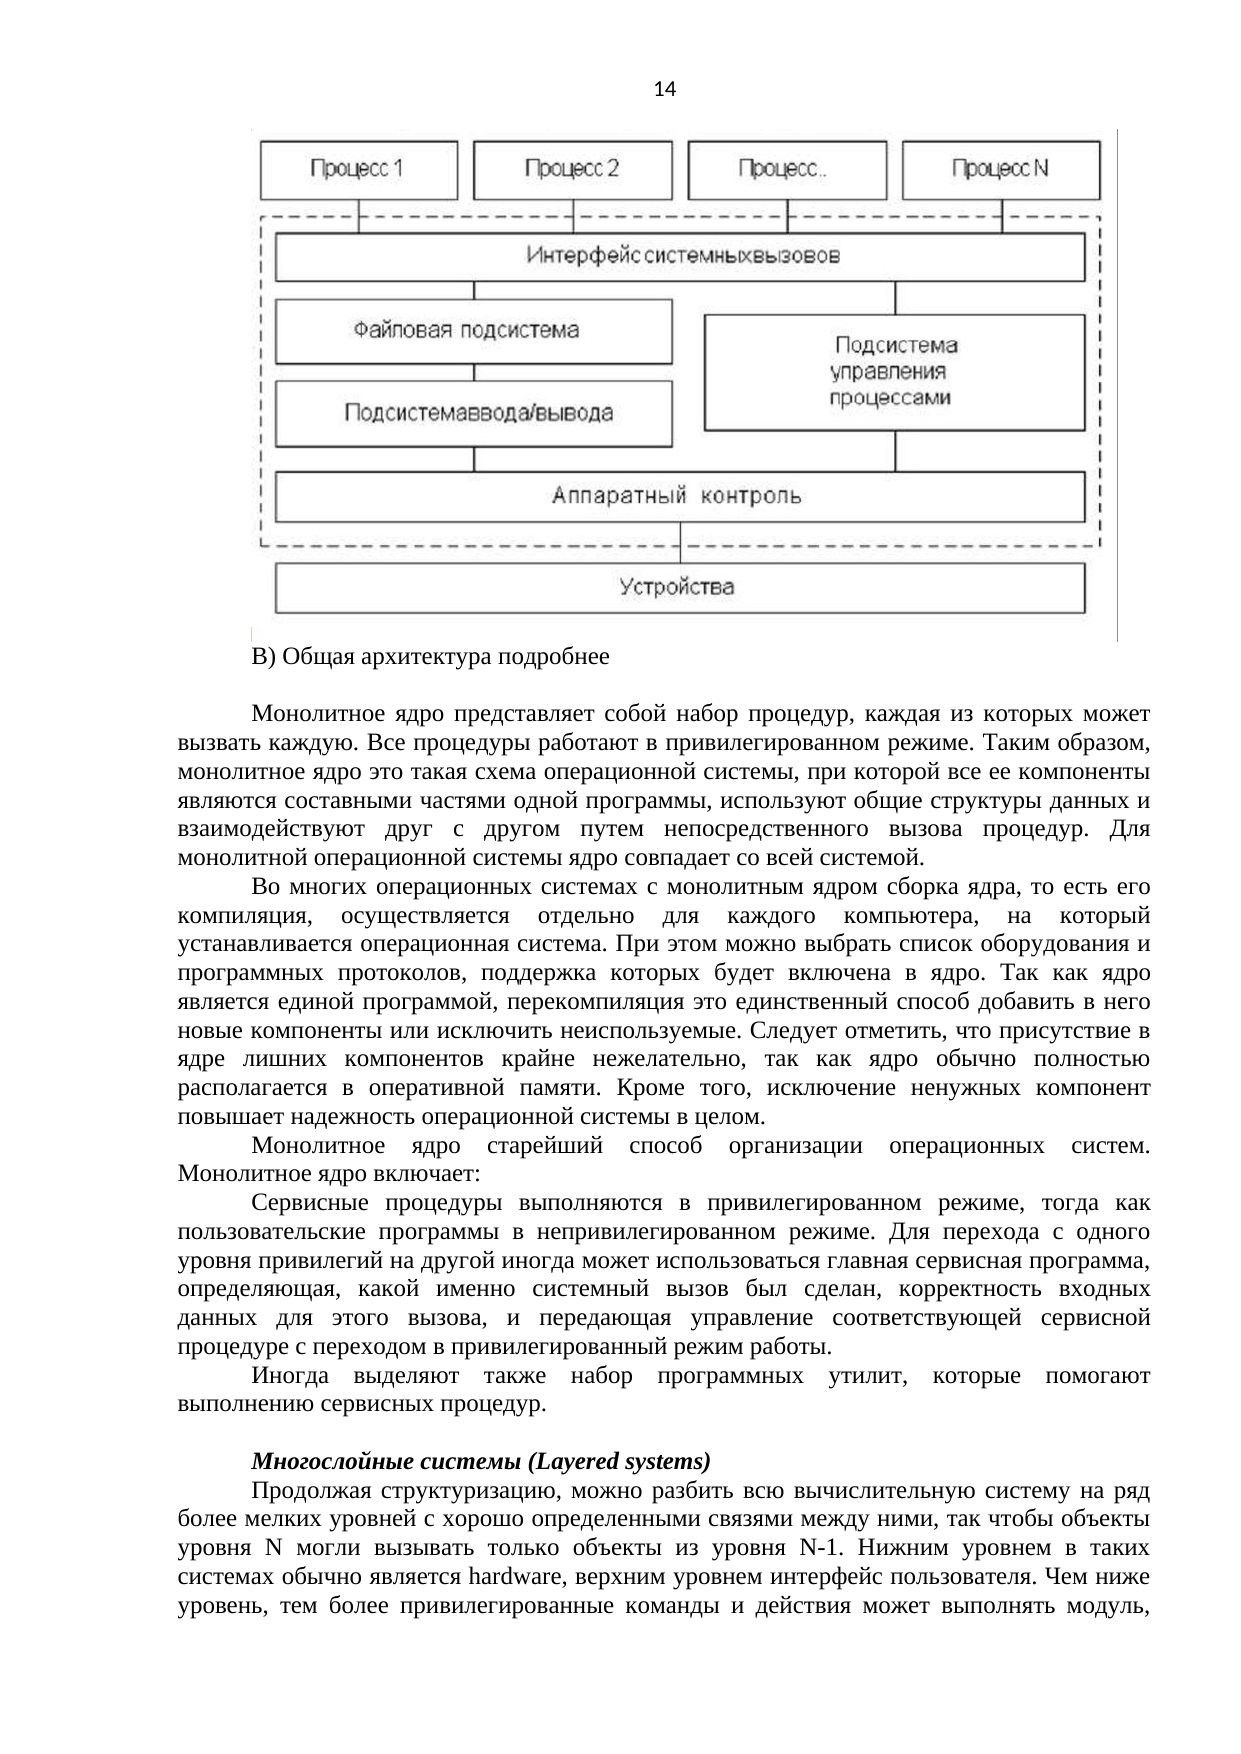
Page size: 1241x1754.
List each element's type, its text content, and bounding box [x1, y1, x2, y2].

text Сервисные процедуры выполняются в привилегированном режиме, тогда как пользовательские программы в непривилегированном режиме. Для перехода с одного уровня привилегий на другой иногда может использоваться главная сервисная программа, определяющая, какой именно системный вызов был сделан, корректность входных данных для этого вызова, и передающая управление соответствующей сервисной процедуре с переходом в привилегированный режим работы. [177, 1187, 1152, 1360]
picture [251, 129, 1118, 642]
text Монолитное ядро представляет собой набор процедур, каждая из которых может вызвать каждую. Все процедуры работают в привилегированном режиме. Таким образом, монолитное ядро это такая схема операционной системы, при которой все ее компоненты являются составными частями одной программы, используют общие структуры данных и взаимодействуют друг с другом путем непосредственного вызова процедур. Для монолитной операционной системы ядро совпадает со всей системой. [177, 698, 1152, 871]
text Монолитное ядро старейший способ организации операционных систем. Монолитное ядро включает: [177, 1130, 1152, 1187]
text Многослойные системы (Layered systems) [177, 1446, 1152, 1475]
text В) Общая архитектура подробнее [177, 641, 1152, 670]
text Во многих операционных системах с монолитным ядром сборка ядра, то есть его компиляция, осуществляется отдельно для каждого компьютера, на который устанавливается операционная система. При этом можно выбрать список оборудования и программных протоколов, поддержка которых будет включена в ядро. Так как ядро является единой программой, перекомпиляция это единственный способ добавить в него новые компоненты или исключить неиспользуемые. Следует отметить, что присутствие в ядре лишних компонентов крайне нежелательно, так как ядро обычно полностью располагается в оперативной памяти. Кроме того, исключение ненужных компонент повышает надежность операционной системы в целом. [177, 871, 1152, 1130]
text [177, 1475, 1152, 1618]
text Иногда выделяют также набор программных утилит, которые помогают выполнению сервисных процедур. [177, 1360, 1152, 1417]
